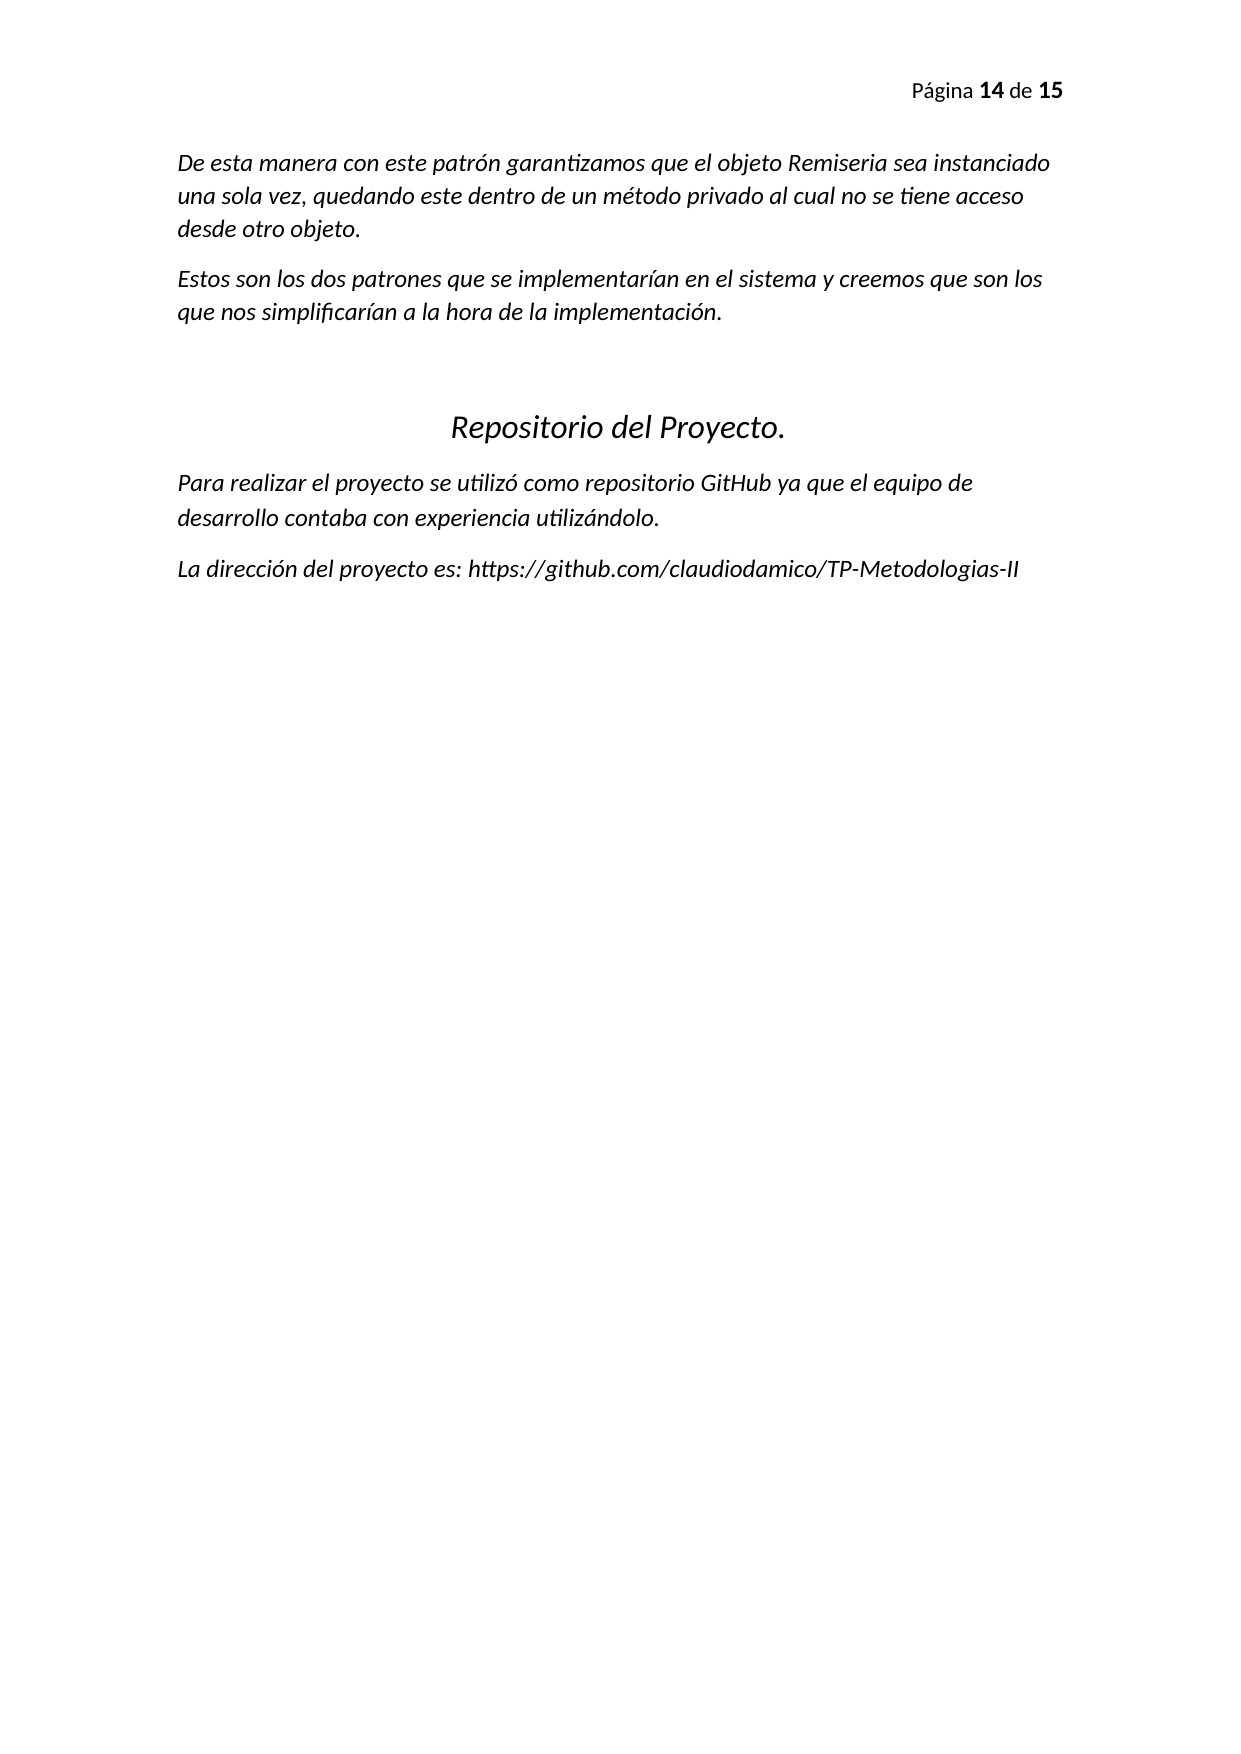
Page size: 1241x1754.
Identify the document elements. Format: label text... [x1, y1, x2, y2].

text La dirección del proyecto es: https://github.com/claudiodamico/TP-Metodologias-II [177, 553, 1063, 584]
text Estos son los dos patrones que se implementarían en el sistema y creemos que son los que nos simplificarían a la hora de la implementación. [177, 263, 1063, 326]
text Para realizar el proyecto se utilizó como repositorio GitHub ya que el equipo de desarrollo contaba con experiencia utilizándolo. [177, 467, 1063, 532]
text De esta manera con este patrón garantizamos que el objeto Remiseria sea instanciado una sola vez, quedando este dentro de un método privado al cual no se tiene acceso desde otro objeto. [177, 148, 1063, 244]
text Repositorio del Proyecto. [177, 406, 1063, 447]
